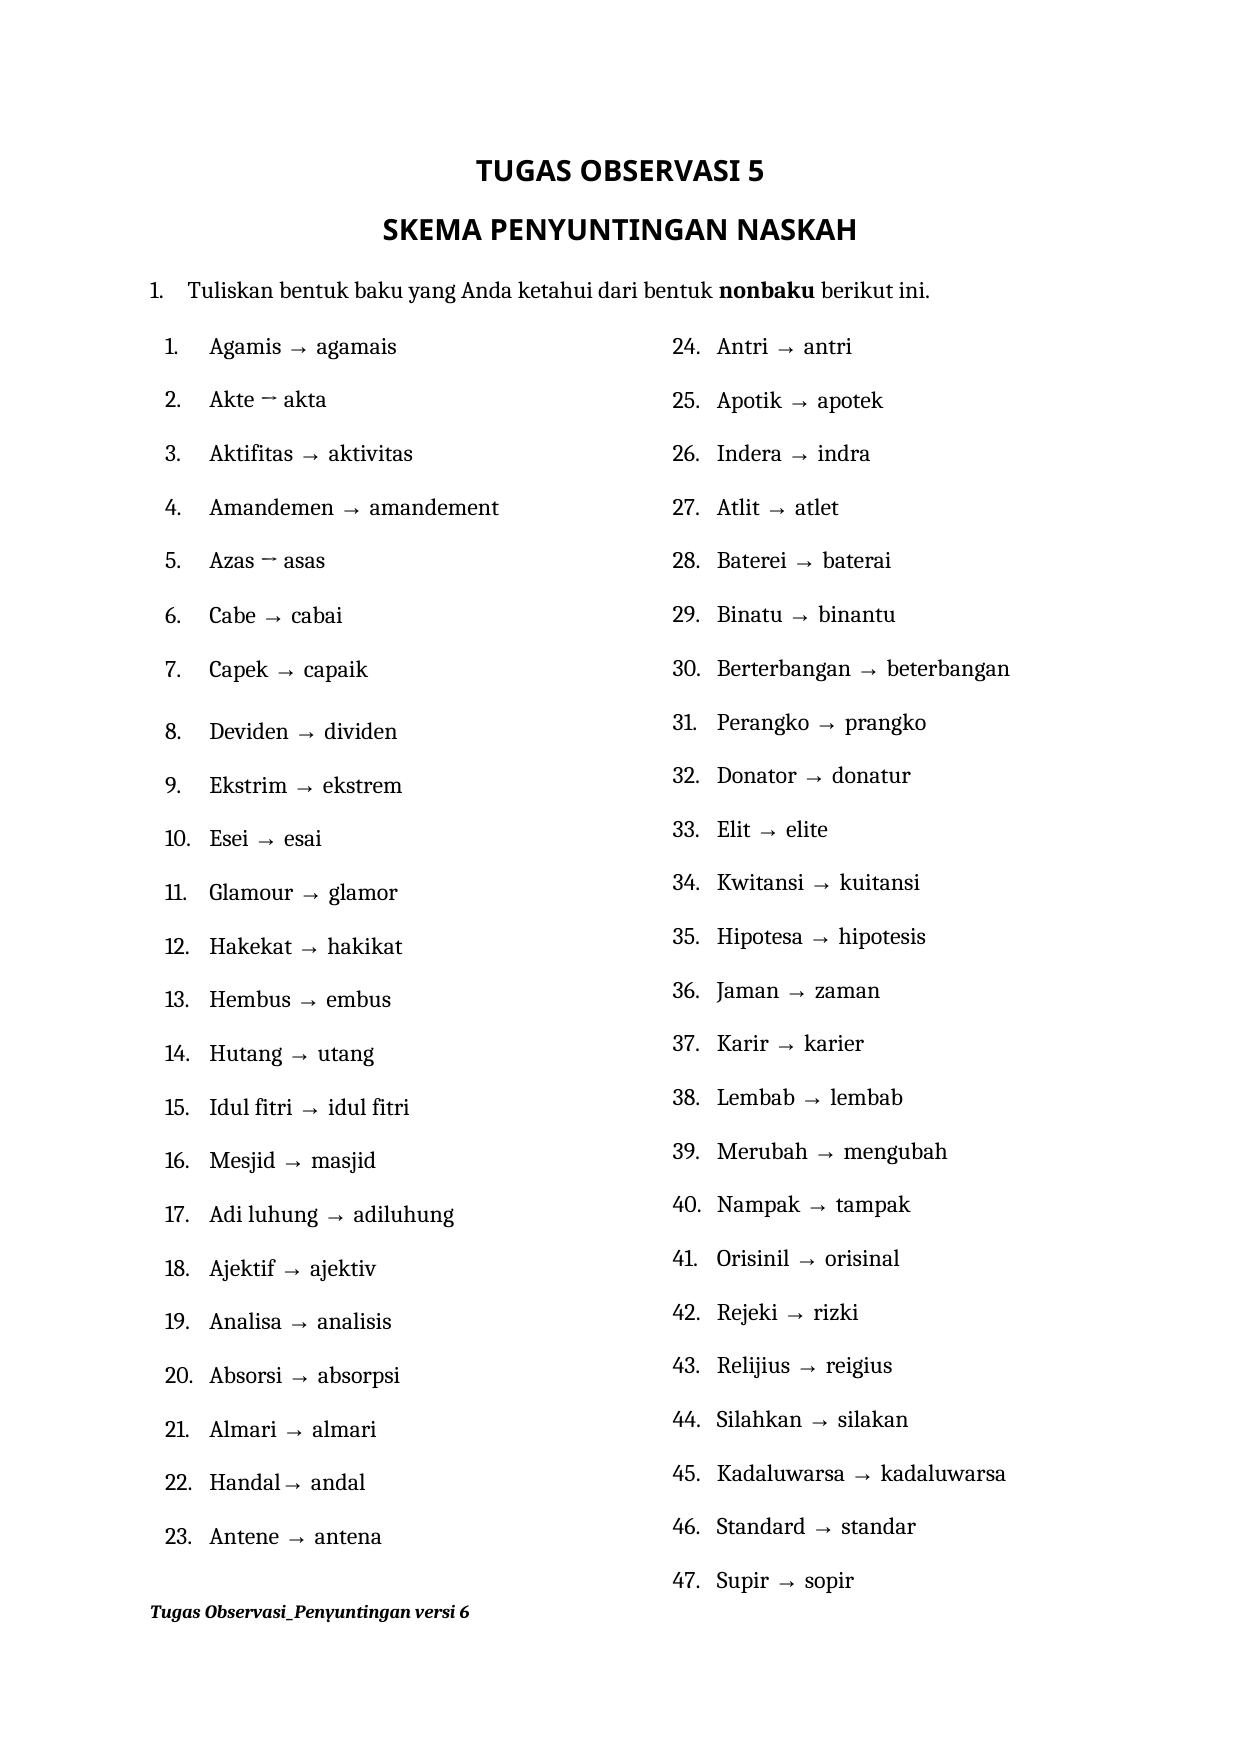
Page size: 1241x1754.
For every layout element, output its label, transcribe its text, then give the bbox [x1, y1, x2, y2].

list Idul fitri → idul fitri [165, 1093, 563, 1121]
list Ajektif → ajektiv [165, 1254, 563, 1282]
list Glamour → glamor [165, 878, 563, 907]
list Nampak → tampak [672, 1190, 1090, 1219]
list Antri → antri [672, 332, 1071, 360]
text SKEMA PENYUNTINGAN NASKAH [150, 209, 1090, 249]
list Antene → antena [165, 1522, 563, 1550]
list Hembus → embus [165, 985, 563, 1014]
list Kadaluwarsa → kadaluwarsa [672, 1458, 1090, 1487]
list Deviden → dividen [165, 717, 563, 746]
list Capek → capaik [165, 655, 563, 683]
list Rejeki → rizki [672, 1298, 1090, 1326]
list Hakekat → hakikat [165, 932, 563, 960]
list Apotik → apotek [672, 386, 1071, 414]
list Kwitansi → kuitansi [672, 868, 1090, 897]
list Karir → karier [672, 1029, 1090, 1058]
list Adi luhung → adiluhung [165, 1200, 563, 1228]
list Indera → indra [672, 439, 1090, 468]
list Cabe → cabai [165, 601, 563, 629]
list Handal→ andal [165, 1468, 563, 1497]
list Berterbangan → beterbangan [672, 654, 1090, 682]
list Lembab → lembab [672, 1083, 1090, 1111]
list Ekstrim → ekstrem [165, 771, 563, 799]
text TUGAS OBSERVASI 5 [150, 150, 1090, 190]
list Relijius → reigius [672, 1351, 1090, 1380]
list Aktifitas → aktivitas [165, 439, 563, 468]
list Mesjid → masjid [165, 1146, 563, 1175]
list Jaman → zaman [672, 976, 1090, 1004]
list Elit → elite [672, 815, 1090, 843]
list Perangko → prangko [672, 707, 1090, 736]
list Orisinil → orisinal [672, 1244, 1090, 1272]
list Merubah → mengubah [672, 1137, 1090, 1165]
list Tuliskan bentuk baku yang Anda ketahui dari bentuk nonbaku berikut ini. [150, 277, 1090, 304]
list Almari → almari [165, 1414, 563, 1443]
list Atlit → atlet [672, 493, 1090, 521]
list Hutang → utang [165, 1039, 563, 1067]
list Azas → asas [165, 547, 563, 575]
list Akte → akta [165, 386, 563, 414]
list Absorsi → absorpsi [165, 1361, 563, 1389]
list Amandemen → amandement [165, 493, 563, 522]
list Analisa → analisis [165, 1307, 563, 1336]
list Hipotesa → hipotesis [672, 922, 1090, 951]
list Agamis → agamais [165, 332, 563, 360]
list Baterei → baterai [672, 547, 1090, 575]
list Silahkan → silakan [672, 1405, 1090, 1433]
list Binatu → binantu [672, 600, 1090, 629]
list Donator → donatur [672, 761, 1090, 789]
list Standard → standar [672, 1512, 1090, 1541]
list Esei → esai [165, 824, 563, 853]
list Supir → sopir [672, 1566, 1090, 1594]
